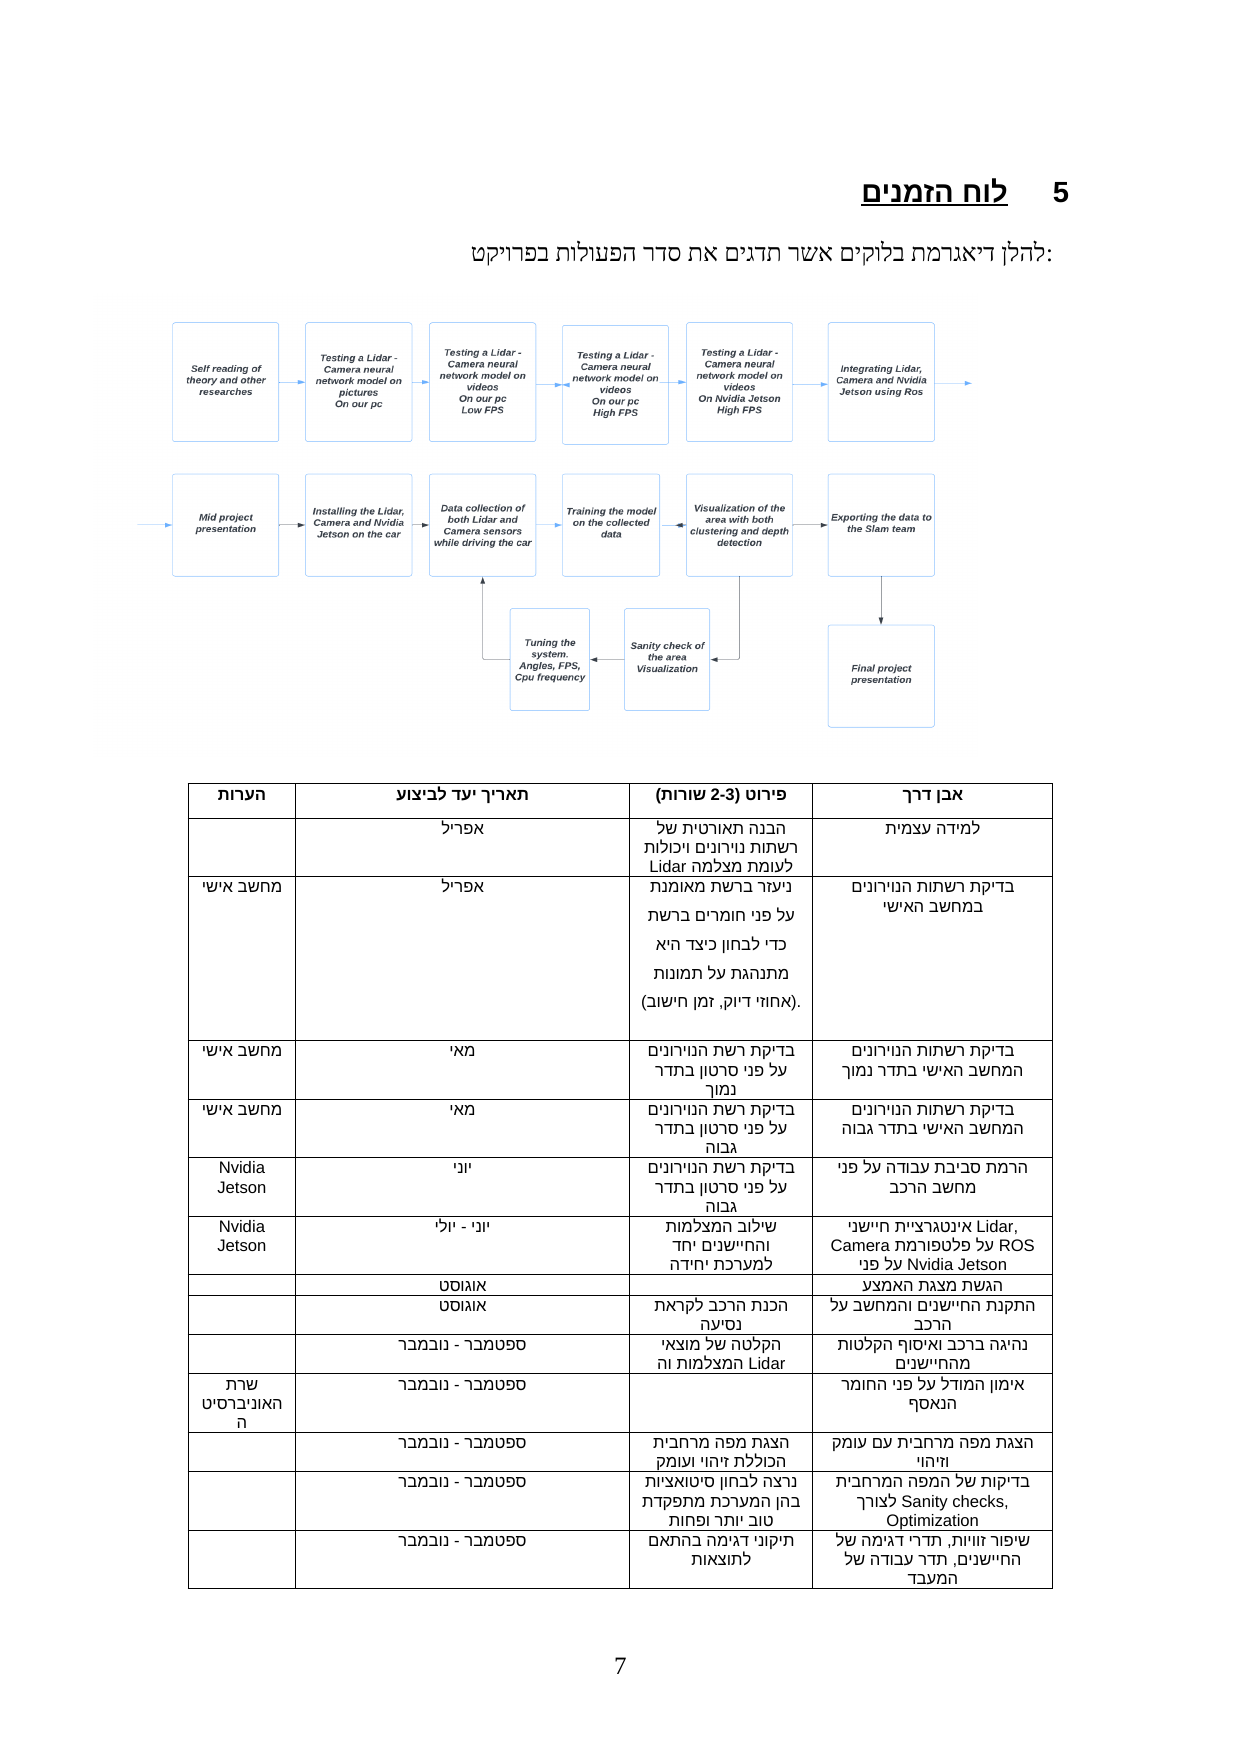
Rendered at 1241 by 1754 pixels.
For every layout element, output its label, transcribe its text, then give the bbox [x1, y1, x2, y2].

table_cell תיקוני דגימה בהתאם לתוצאות [630, 1531, 812, 1588]
table_cell [189, 1531, 295, 1588]
table_cell [189, 1472, 295, 1530]
table_cell מאי [296, 1041, 629, 1099]
table_cell בדיקת רשתות הנוירונים במחשב האישי [813, 877, 1052, 1040]
table_cell נרצה לבחון סיטואציות בהן המערכת מתפקדת טוב יותר ופחות [630, 1472, 812, 1530]
table_cell הרמת סביבת עבודה על פני מחשב הרכב [813, 1158, 1052, 1216]
table_cell נהיגה ברכב ואיסוף הקלטות מהחיישנים [813, 1335, 1052, 1373]
table_cell יוני [296, 1158, 629, 1216]
table_cell [630, 1374, 812, 1432]
table_cell [189, 1275, 295, 1294]
table_cell הצגת מפה מרחבית הכוללת זיהוי ועומק [630, 1433, 812, 1471]
table_cell אימון המודל על פני החומר הנאסף [813, 1374, 1052, 1432]
table_cell שיפור זוויות, תדרי דגימה של החיישנים, תדר עבודה של המעבד [813, 1531, 1052, 1588]
table_header הערות [189, 784, 295, 818]
table_cell מחשב אישי [189, 877, 295, 1040]
table_cell אוגוסט [296, 1275, 629, 1294]
subtitle לוח הזמנים [187, 175, 1053, 208]
table_cell אפריל [296, 819, 629, 876]
table_cell ספטמבר - נובמבר [296, 1374, 629, 1432]
table_cell מאי [296, 1100, 629, 1157]
table_cell אוגוסט [296, 1296, 629, 1334]
table_cell Nvidia Jetson [189, 1217, 295, 1274]
table_cell בדיקת רשת הנוירונים על פני סרטון בתדר נמוך [630, 1041, 812, 1099]
table_cell [630, 1275, 812, 1294]
table_header תאריך יעד לביצוע [296, 784, 629, 818]
table_cell התקנת החיישנים והמחשב על הרכב [813, 1296, 1052, 1334]
table_cell הגשת מצגת האמצע [813, 1275, 1052, 1294]
table_cell מחשב אישי [189, 1041, 295, 1099]
table_cell יוני - יולי [296, 1217, 629, 1274]
table_cell [189, 1433, 295, 1471]
table_cell הכנת הרכב לקראת נסיעה [630, 1296, 812, 1334]
table_cell Nvidia Jetson [189, 1158, 295, 1216]
table_cell [189, 1296, 295, 1334]
table_cell הצגת מפה מרחבית עם עומק וזיהוי [813, 1433, 1052, 1471]
table_cell שרת האוניברסיטה [189, 1374, 295, 1432]
table_cell [189, 1335, 295, 1373]
table_cell בדיקות של המפה המרחבית לצורך Sanity checks, Optimization [813, 1472, 1052, 1530]
table_cell בדיקת רשת הנוירונים על פני סרטון בתדר גבוה [630, 1158, 812, 1216]
table_cell ספטמבר - נובמבר [296, 1433, 629, 1471]
text להלן דיאגרמת בלוקים אשר תדגים את סדר הפעולות בפרויקט: [187, 238, 1053, 267]
table_cell ניעזר ברשת מאומנת על פני חומרים ברשת כדי לבחון כיצד היא מתנהגת על תמונות (אחוזי דיוק, זמן חישוב). [630, 877, 812, 1040]
table_header אבן דרך [813, 784, 1052, 818]
table_cell הקלטה של מוצאי המצלמות וה Lidar [630, 1335, 812, 1373]
table_cell הבנה תאורטית של רשתות נוירונים ויכולות Lidar לעומת מצלמה [630, 819, 812, 876]
table_cell למידה עצמית [813, 819, 1052, 876]
table_cell אינטגרציית חיישני Lidar, Camera על פלטפורמת ROS על פני Nvidia Jetson [813, 1217, 1052, 1274]
table_cell בדיקת רשת הנוירונים על פני סרטון בתדר גבוה [630, 1100, 812, 1157]
table_cell ספטמבר - נובמבר [296, 1472, 629, 1530]
table_cell אפריל [296, 877, 629, 1040]
table_cell בדיקת רשתות הנוירונים המחשב האישי בתדר נמוך [813, 1041, 1052, 1099]
table_header פירוט (2-3 שורות) [630, 784, 812, 818]
table_cell מחשב אישי [189, 1100, 295, 1157]
table_cell בדיקת רשתות הנוירונים המחשב האישי בתדר גבוה [813, 1100, 1052, 1157]
picture [92, 293, 978, 757]
table_cell ספטמבר - נובמבר [296, 1335, 629, 1373]
table_cell [189, 819, 295, 876]
table_cell ספטמבר - נובמבר [296, 1531, 629, 1588]
table_cell שילוב המצלמות והחיישנים יחד למערכת יחידה [630, 1217, 812, 1274]
